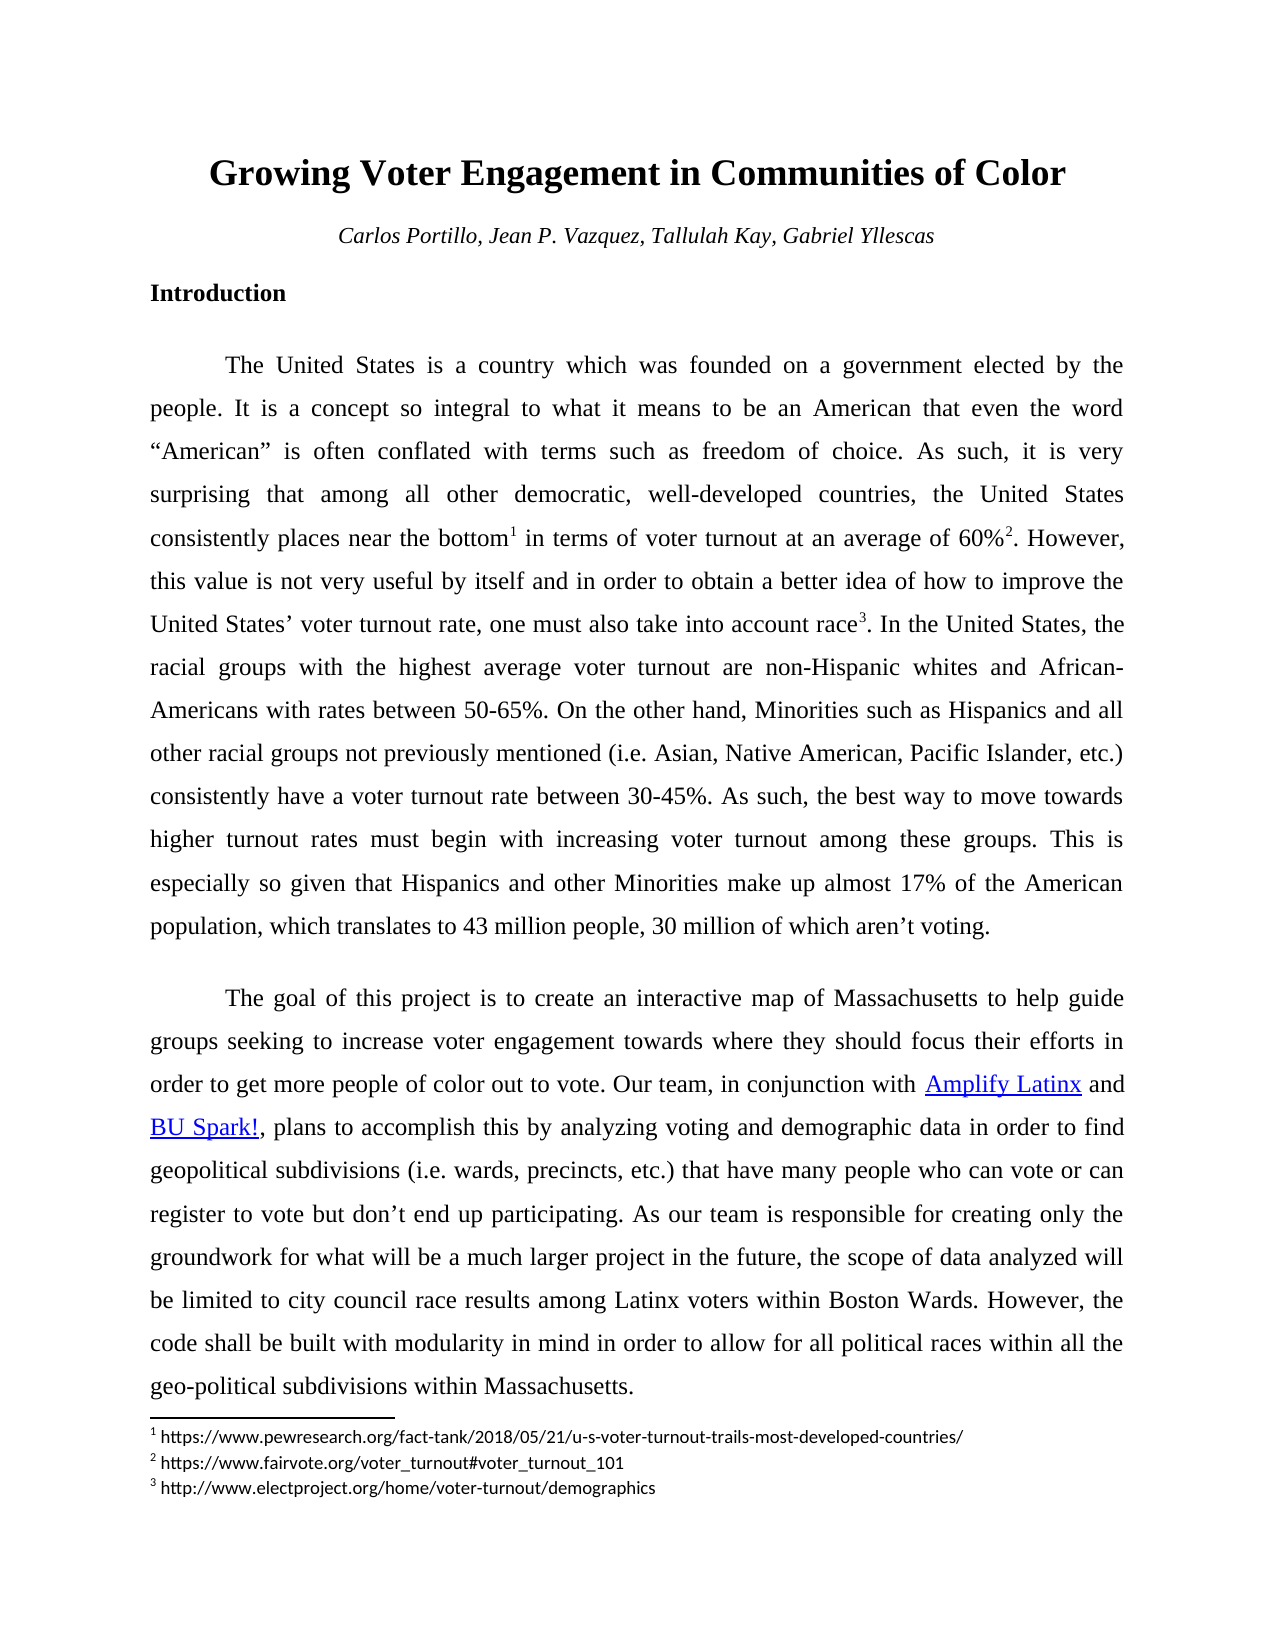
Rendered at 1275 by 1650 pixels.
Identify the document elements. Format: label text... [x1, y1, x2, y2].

text Carlos Portillo, Jean P. Vazquez, Tallulah Kay, Gabriel Yllescas [150, 222, 1125, 249]
text Growing Voter Engagement in Communities of Color [150, 150, 1125, 193]
text The goal of this project is to create an interactive map of Massachusetts to help guide groups seeking to increase voter engagement towards where they should focus their efforts in order to get more people of color out to vote. Our team, in conjunction with Amplify Latinx and BU Spark!, plans to accomplish this by analyzing voting and demographic data in order to find geopolitical subdivisions (i.e. wards, precincts, etc.) that have many people who can vote or can register to vote but don’t end up participating. As our team is responsible for creating only the groundwork for what will be a much larger project in the future, the scope of data analyzed will be limited to city council race results among Latinx voters within Boston Wards. However, the code shall be built with modularity in mind in order to allow for all political races within all the geo-political subdivisions within Massachusetts. [150, 983, 1125, 1400]
text Introduction [150, 278, 1125, 307]
text The United States is a country which was founded on a government elected by the people. It is a concept so integral to what it means to be an American that even the word “American” is often conflated with terms such as freedom of choice. As such, it is very surprising that among all other democratic, well-developed countries, the United States consistently places near the bottom in terms of voter turnout at an average of 60%. However, this value is not very useful by itself and in order to obtain a better idea of how to improve the United States’ voter turnout rate, one must also take into account race. In the United States, the racial groups with the highest average voter turnout are non-Hispanic whites and African-Americans with rates between 50-65%. On the other hand, Minorities such as Hispanics and all other racial groups not previously mentioned (i.e. Asian, Native American, Pacific Islander, etc.) consistently have a voter turnout rate between 30-45%. As such, the best way to move towards higher turnout rates must begin with increasing voter turnout among these groups. This is especially so given that Hispanics and other Minorities make up almost 17% of the American population, which translates to 43 million people, 30 million of which aren’t voting. [150, 350, 1125, 939]
